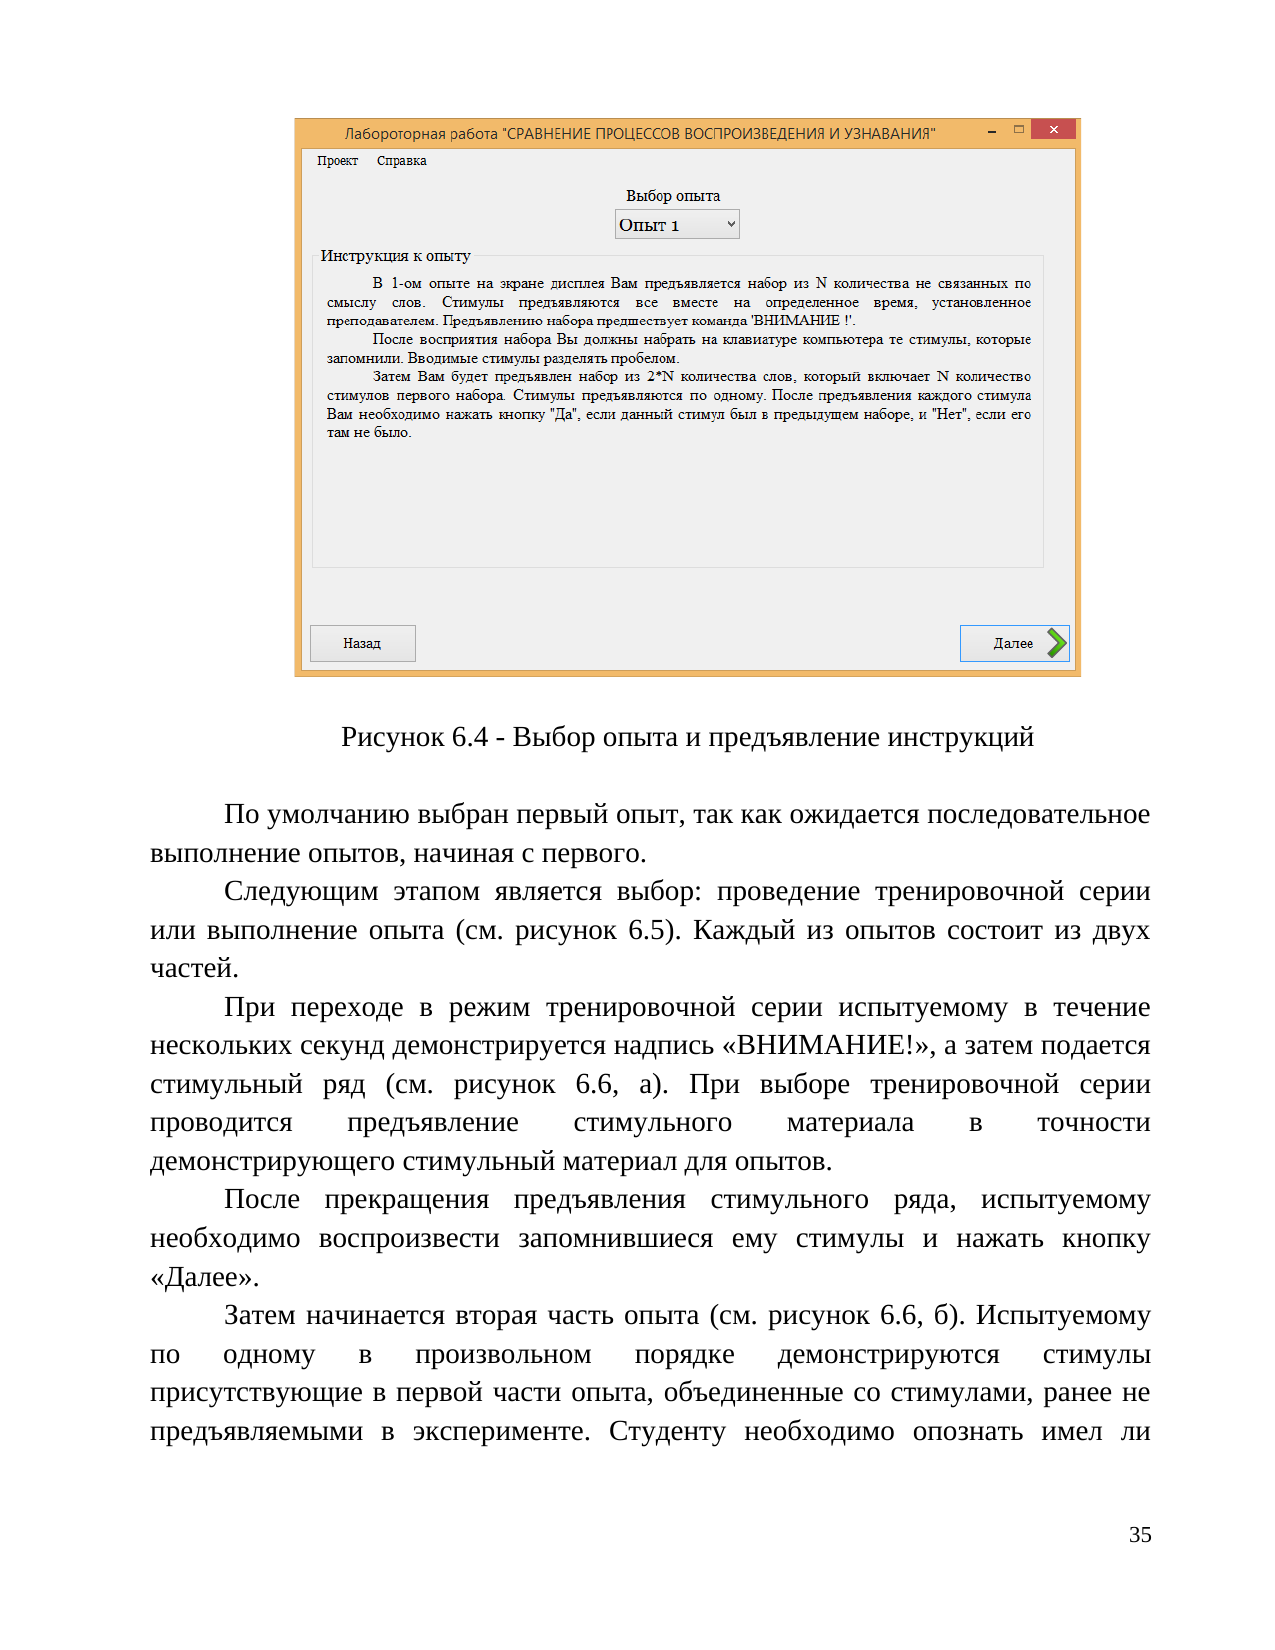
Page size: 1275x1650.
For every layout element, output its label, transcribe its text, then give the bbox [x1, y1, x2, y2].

text При переходе в режим тренировочной серии испытуемому в течение нескольких секунд демонстрируется надпись «ВНИМАНИЕ!», а затем подается стимульный ряд (см. рисунок 6.6, а). При выборе тренировочной серии проводится предъявление стимульного материала в точности демонстрирующего стимульный материал для опытов. [150, 989, 1152, 1177]
text По умолчанию выбран первый опыт, так как ожидается последовательное выполнение опытов, начиная с первого. [150, 796, 1152, 868]
text Следующим этапом является выбор: проведение тренировочной серии или выполнение опыта (см. рисунок 6.5). Каждый из опытов состоит из двух частей. [150, 873, 1152, 984]
picture [294, 118, 1082, 677]
text После прекращения предъявления стимульного ряда, испытуемому необходимо воспроизвести запомнившиеся ему стимулы и нажать кнопку «Далее». [150, 1182, 1152, 1292]
text Рисунок 6.4 - Выбор опыта и предъявление инструкций [150, 719, 1152, 753]
